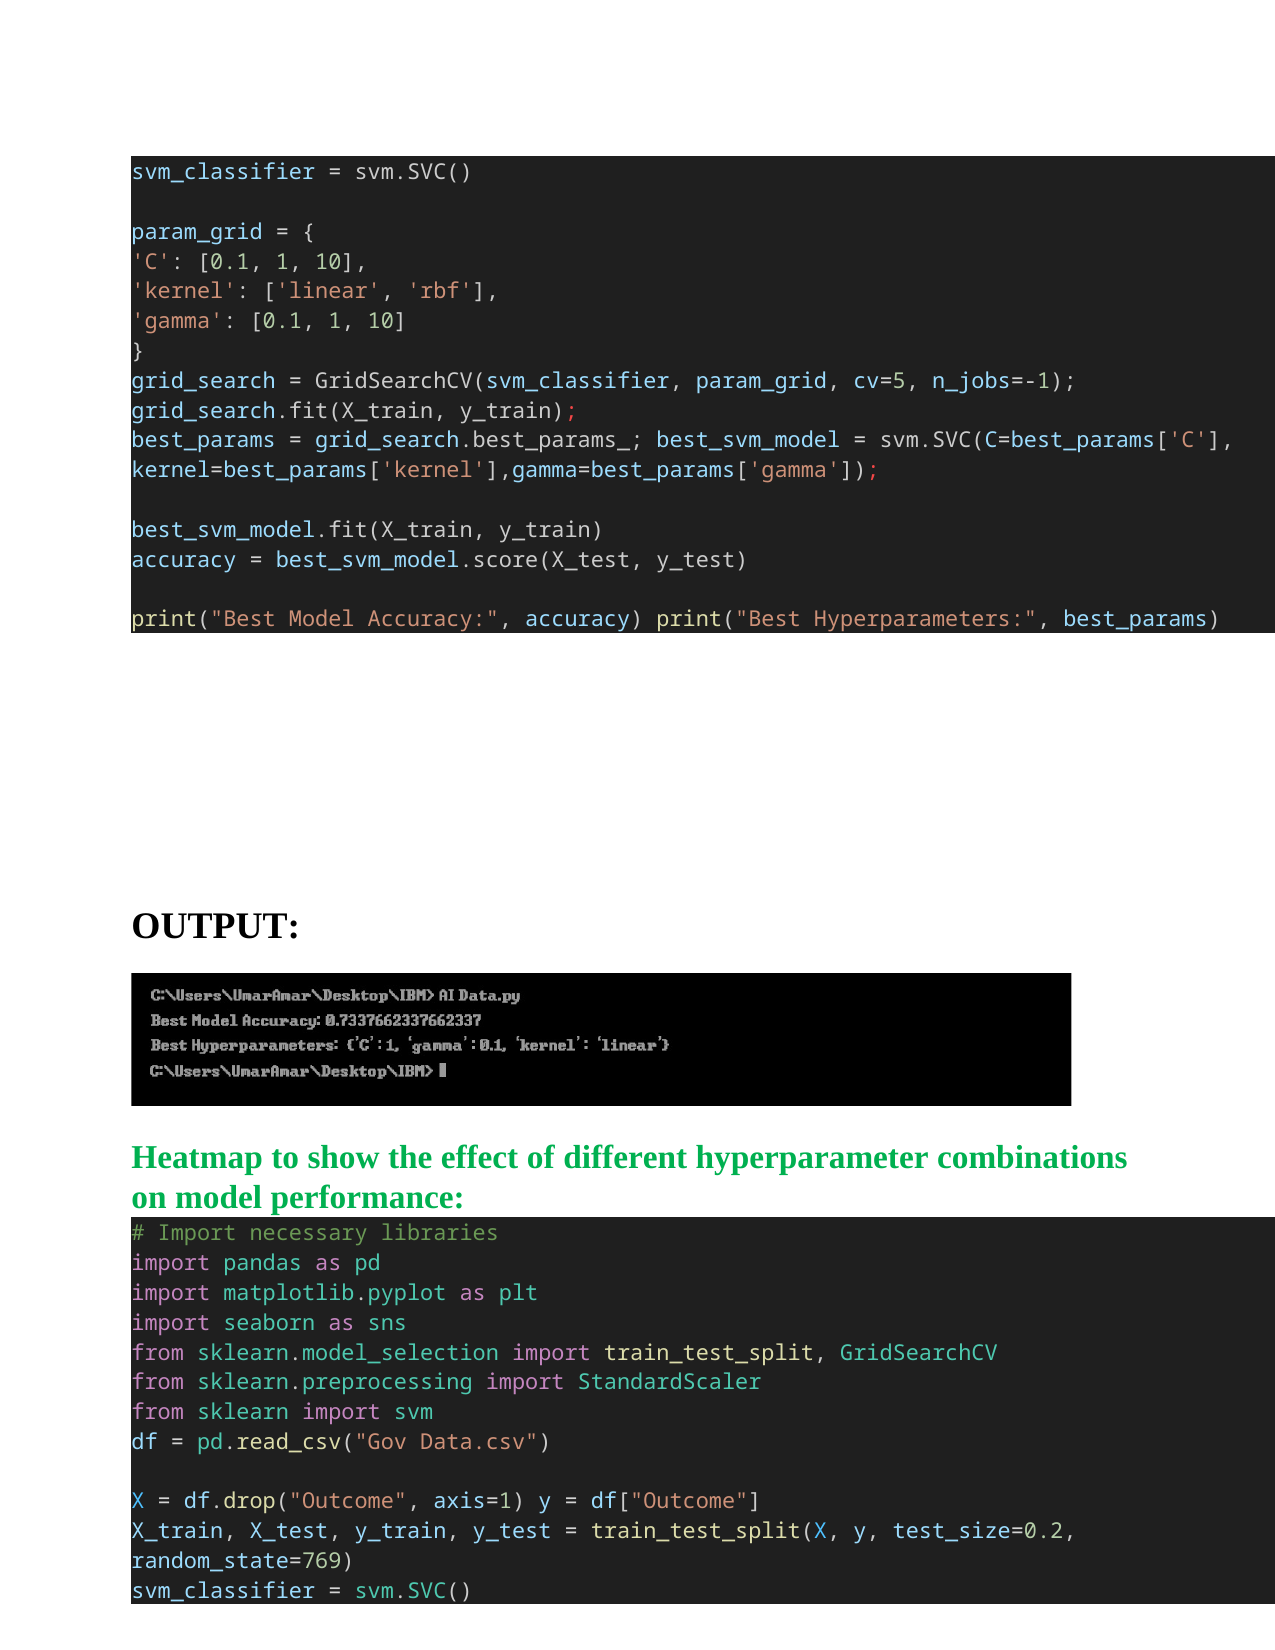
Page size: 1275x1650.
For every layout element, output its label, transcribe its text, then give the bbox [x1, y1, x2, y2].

text } [131, 335, 1275, 365]
text import pandas as pd [131, 1247, 1275, 1277]
text print("Best Model Accuracy:", accuracy) print("Best Hyperparameters:", best_params) [131, 603, 1275, 633]
text X_train, X_test, y_train, y_test = train_test_split(X, y, test_size=0.2, random_state=769) [131, 1515, 1275, 1575]
text param_grid = { [131, 216, 1275, 246]
text from sklearn.preprocessing import StandardScaler [131, 1366, 1275, 1396]
text svm_classifier = svm.SVC() [131, 1575, 1275, 1604]
text kernel=best_params['kernel'],gamma=best_params['gamma']); [131, 454, 1275, 484]
text OUTPUT: [131, 903, 1275, 947]
text grid_search = GridSearchCV(svm_classifier, param_grid, cv=5, n_jobs=-1); grid_search.fit(X_train, y_train); [131, 365, 1275, 424]
text import matplotlib.pyplot as plt [131, 1277, 1275, 1307]
text svm_classifier = svm.SVC() [131, 156, 1275, 186]
text import seaborn as sns [131, 1307, 1275, 1336]
text 'kernel': ['linear', 'rbf'], [131, 275, 1275, 305]
text accuracy = best_svm_model.score(X_test, y_test) [131, 543, 1275, 573]
text 'gamma': [0.1, 1, 10] [131, 305, 1275, 335]
text best_params = grid_search.best_params_; best_svm_model = svm.SVC(C=best_params['C'], [131, 424, 1275, 454]
text df = pd.read_csv("Gov Data.csv") [131, 1426, 1275, 1456]
text Heatmap to show the effect of different hyperparameter combinations on model performance: [131, 1137, 1139, 1215]
text 'C': [0.1, 1, 10], [131, 246, 1275, 275]
text # Import necessary libraries [131, 1217, 1275, 1247]
text from sklearn.model_selection import train_test_split, GridSearchCV [131, 1336, 1275, 1366]
text X = df.drop("Outcome", axis=1) y = df["Outcome"] [131, 1485, 1275, 1515]
text from sklearn import svm [131, 1396, 1275, 1426]
text best_svm_model.fit(X_train, y_train) [131, 514, 1275, 543]
picture [131, 973, 1072, 1106]
